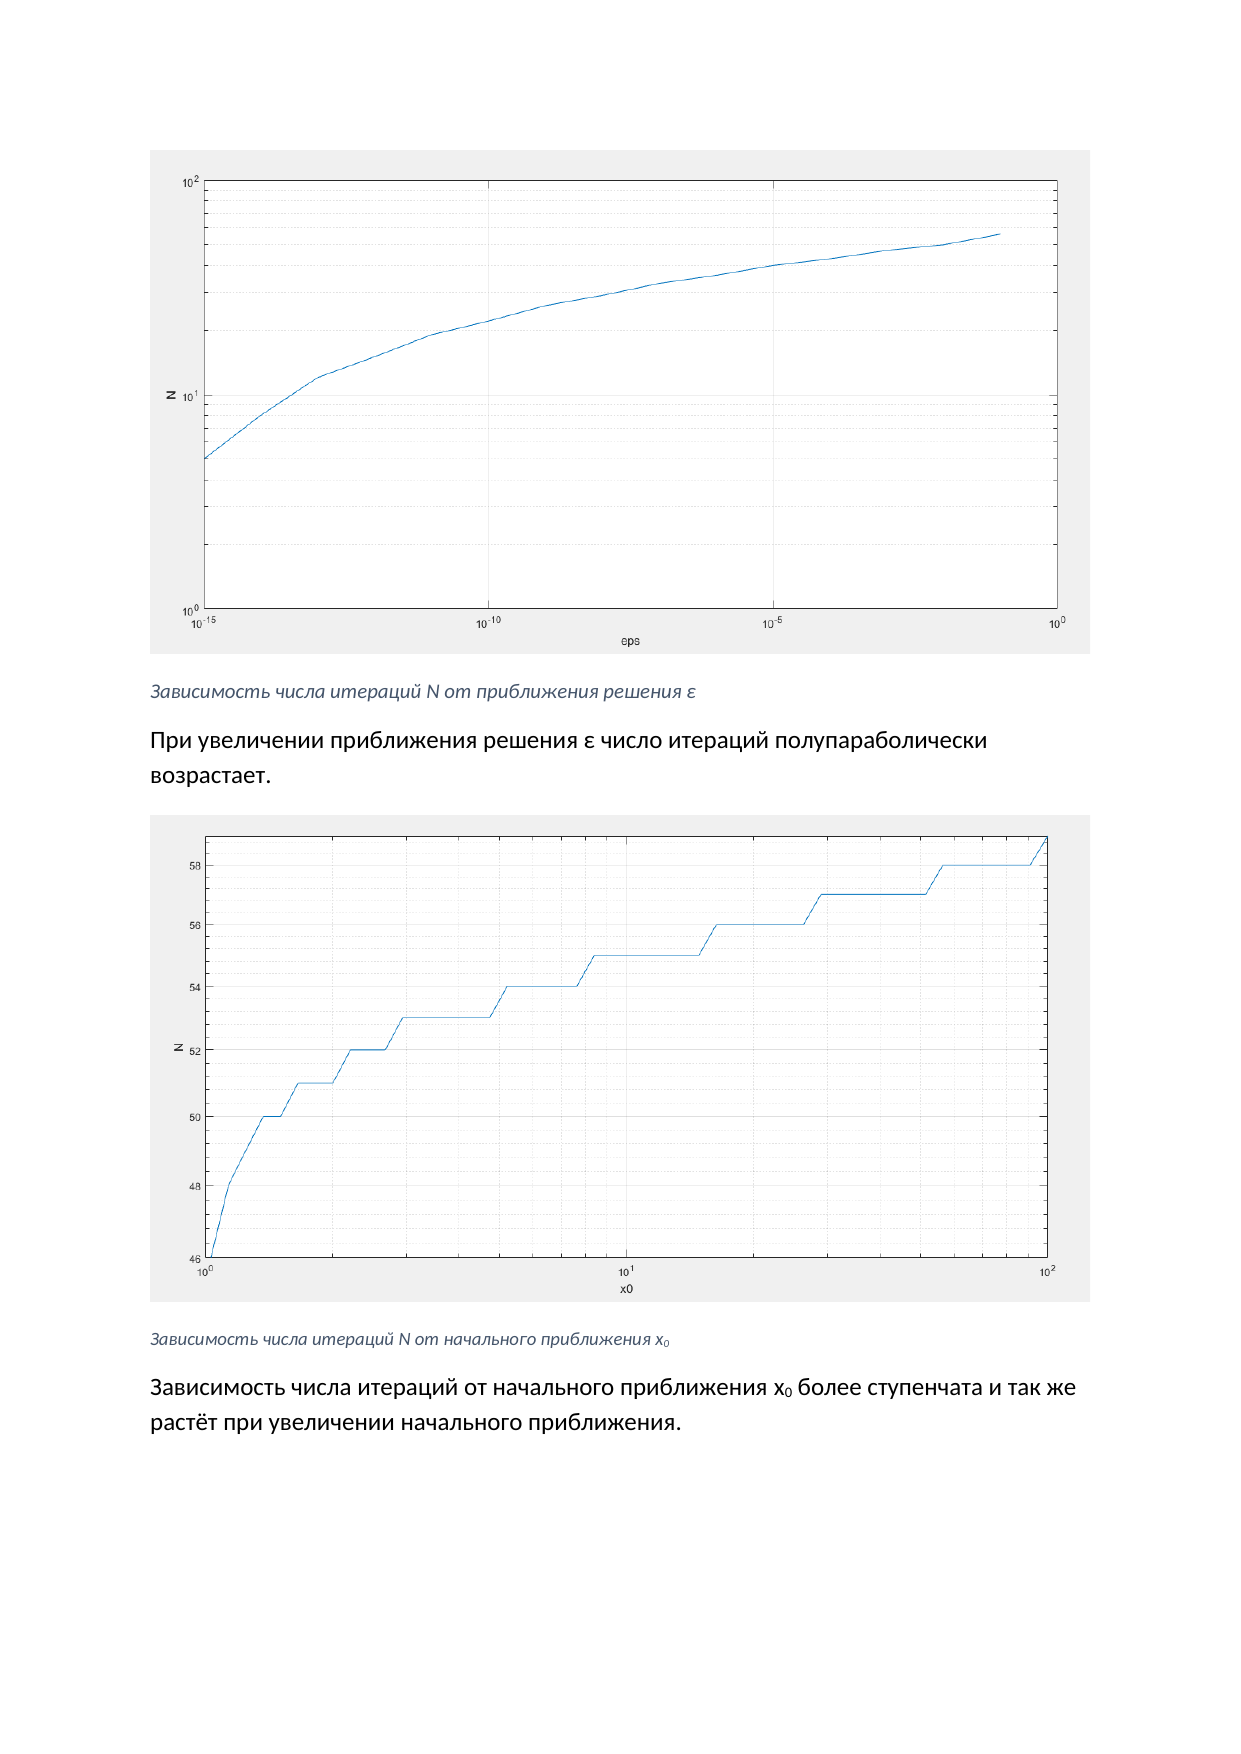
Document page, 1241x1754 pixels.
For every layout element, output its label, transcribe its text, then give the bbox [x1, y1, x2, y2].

text Зависимость числа итераций N от приближения решения ε [150, 678, 1090, 703]
text Зависимость числа итераций от начального приближения x0 более ступенчата и так же растёт при увеличении начального приближения. [150, 1371, 1090, 1436]
picture [150, 150, 1091, 654]
text Зависимость числа итераций N от начального приближения x0 [150, 1327, 1090, 1350]
text При увеличении приближения решения ε число итераций полупараболически возрастает. [150, 724, 1090, 790]
picture [150, 815, 1091, 1302]
